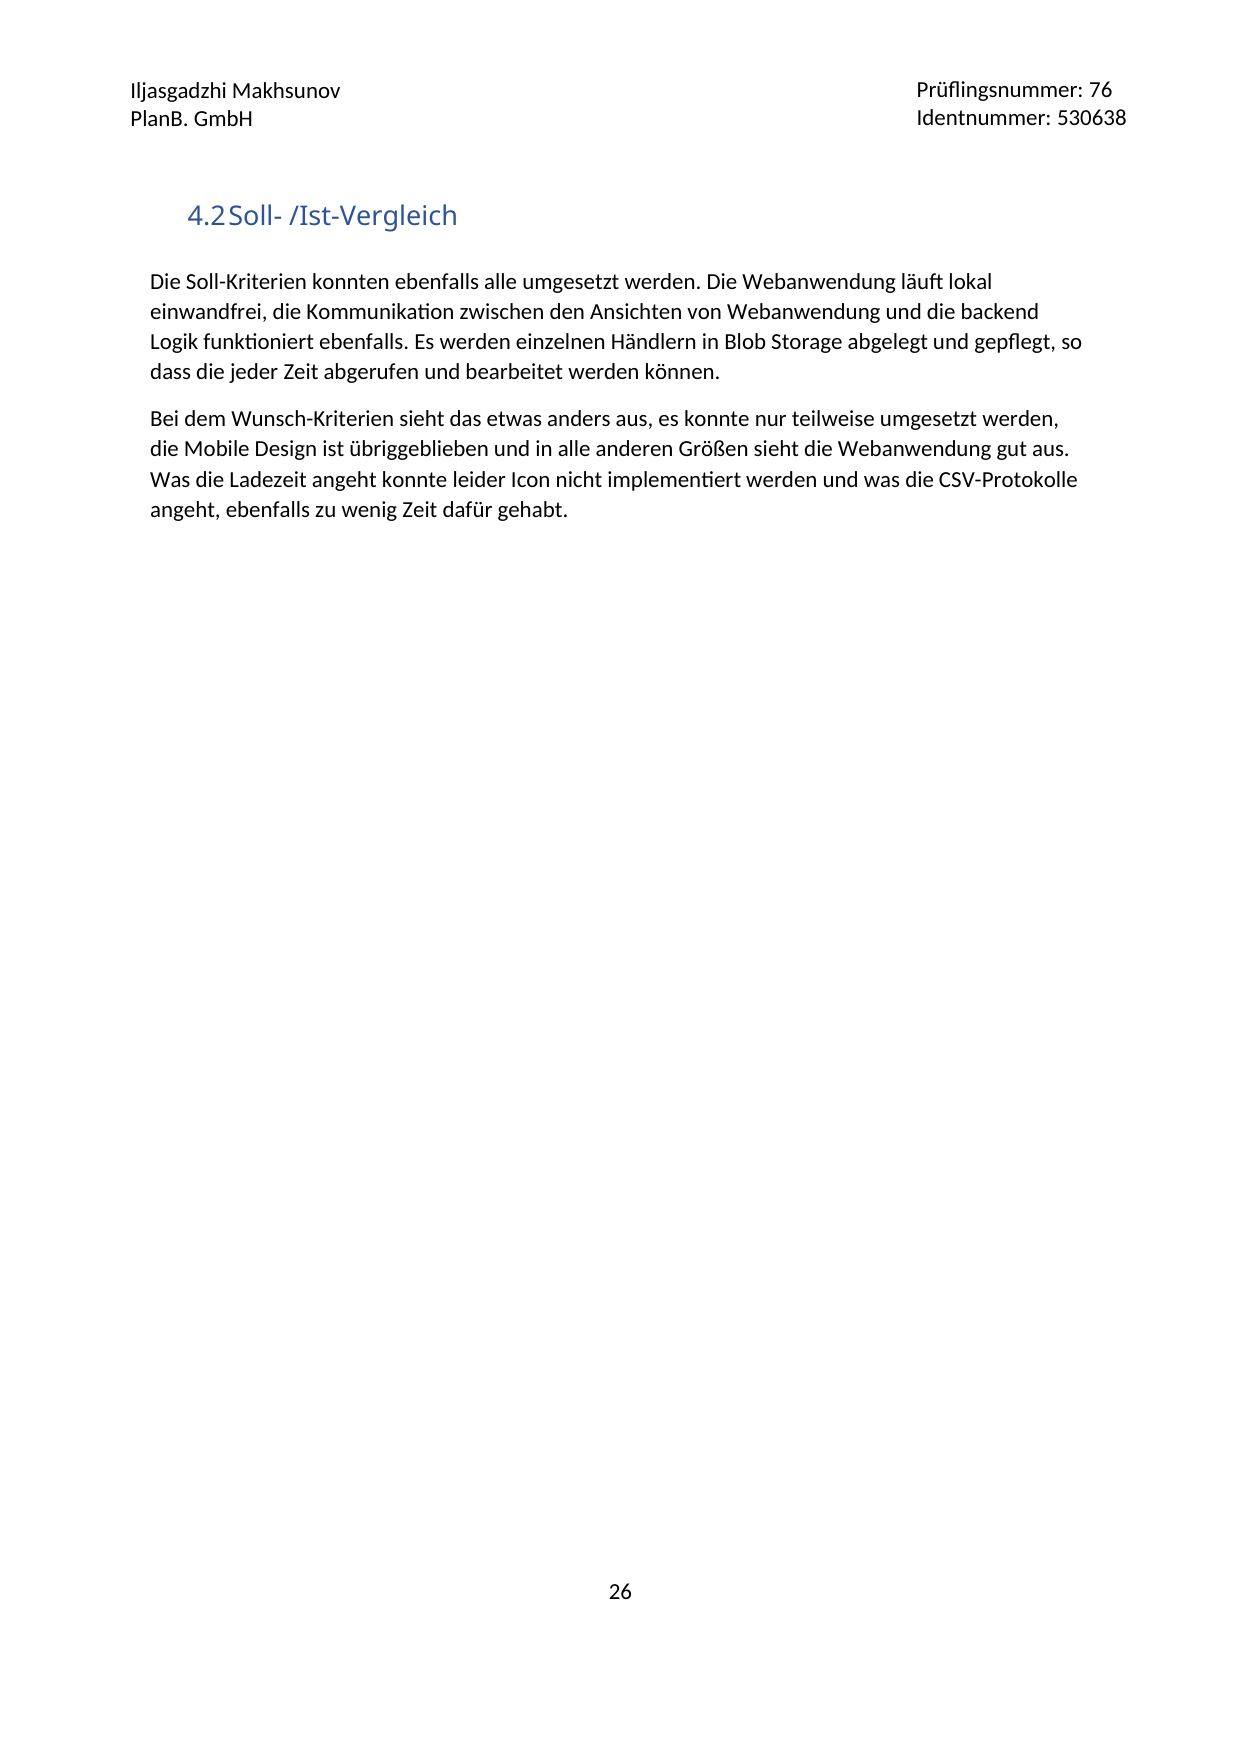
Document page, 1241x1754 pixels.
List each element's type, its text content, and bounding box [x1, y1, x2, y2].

text Die Soll-Kriterien konnten ebenfalls alle umgesetzt werden. Die Webanwendung läuft lokal einwandfrei, die Kommunikation zwischen den Ansichten von Webanwendung und die backend Logik funktioniert ebenfalls. Es werden einzelnen Händlern in Blob Storage abgelegt und gepflegt, so dass die jeder Zeit abgerufen und bearbeitet werden können. [150, 267, 1090, 386]
subtitle Soll- /Ist-Vergleich [187, 197, 1090, 234]
text Bei dem Wunsch-Kriterien sieht das etwas anders aus, es konnte nur teilweise umgesetzt werden, die Mobile Design ist übriggeblieben und in alle anderen Größen sieht die Webanwendung gut aus. Was die Ladezeit angeht konnte leider Icon nicht implementiert werden und was die CSV-Protokolle angeht, ebenfalls zu wenig Zeit dafür gehabt. [150, 404, 1090, 523]
